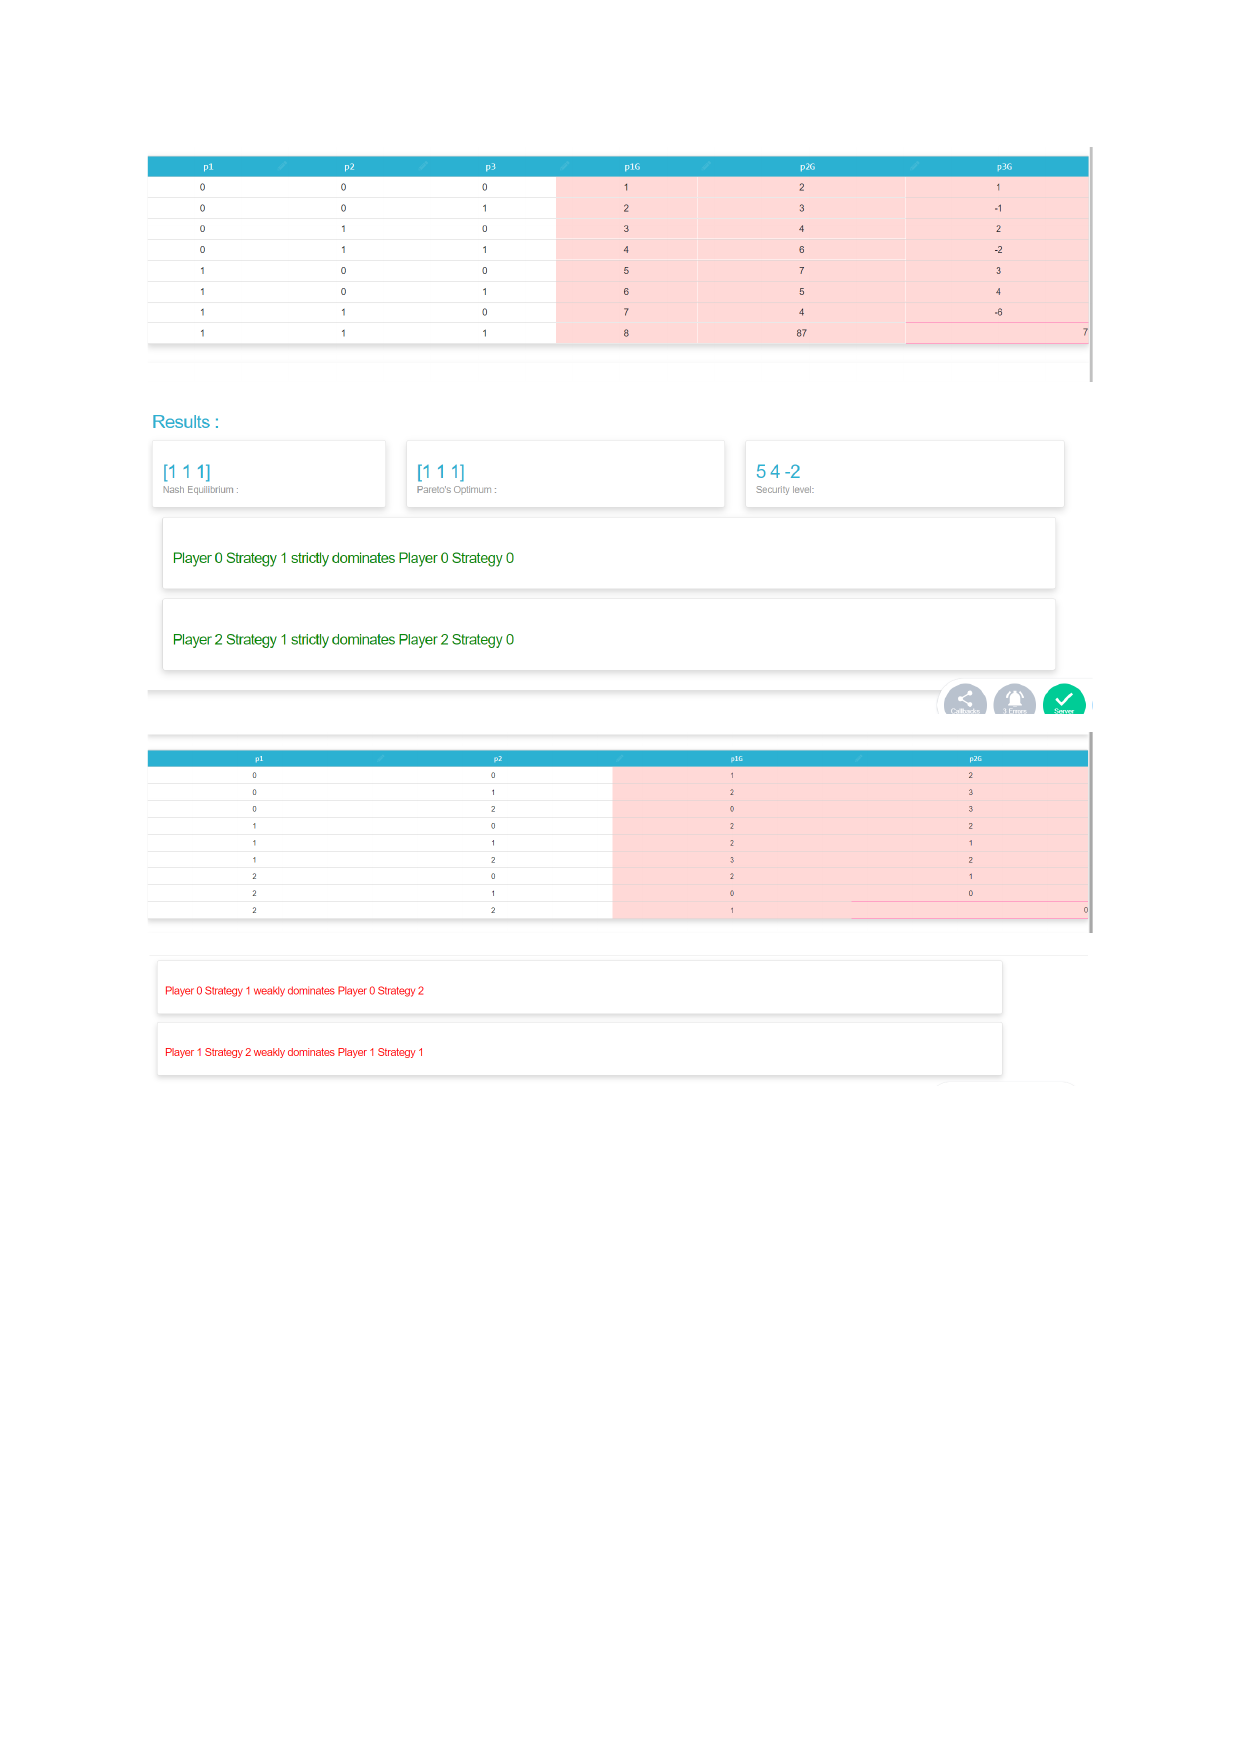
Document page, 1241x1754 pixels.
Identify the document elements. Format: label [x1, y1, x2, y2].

picture [147, 400, 1093, 714]
picture [147, 951, 1093, 1086]
picture [147, 732, 1093, 933]
picture [147, 147, 1093, 382]
